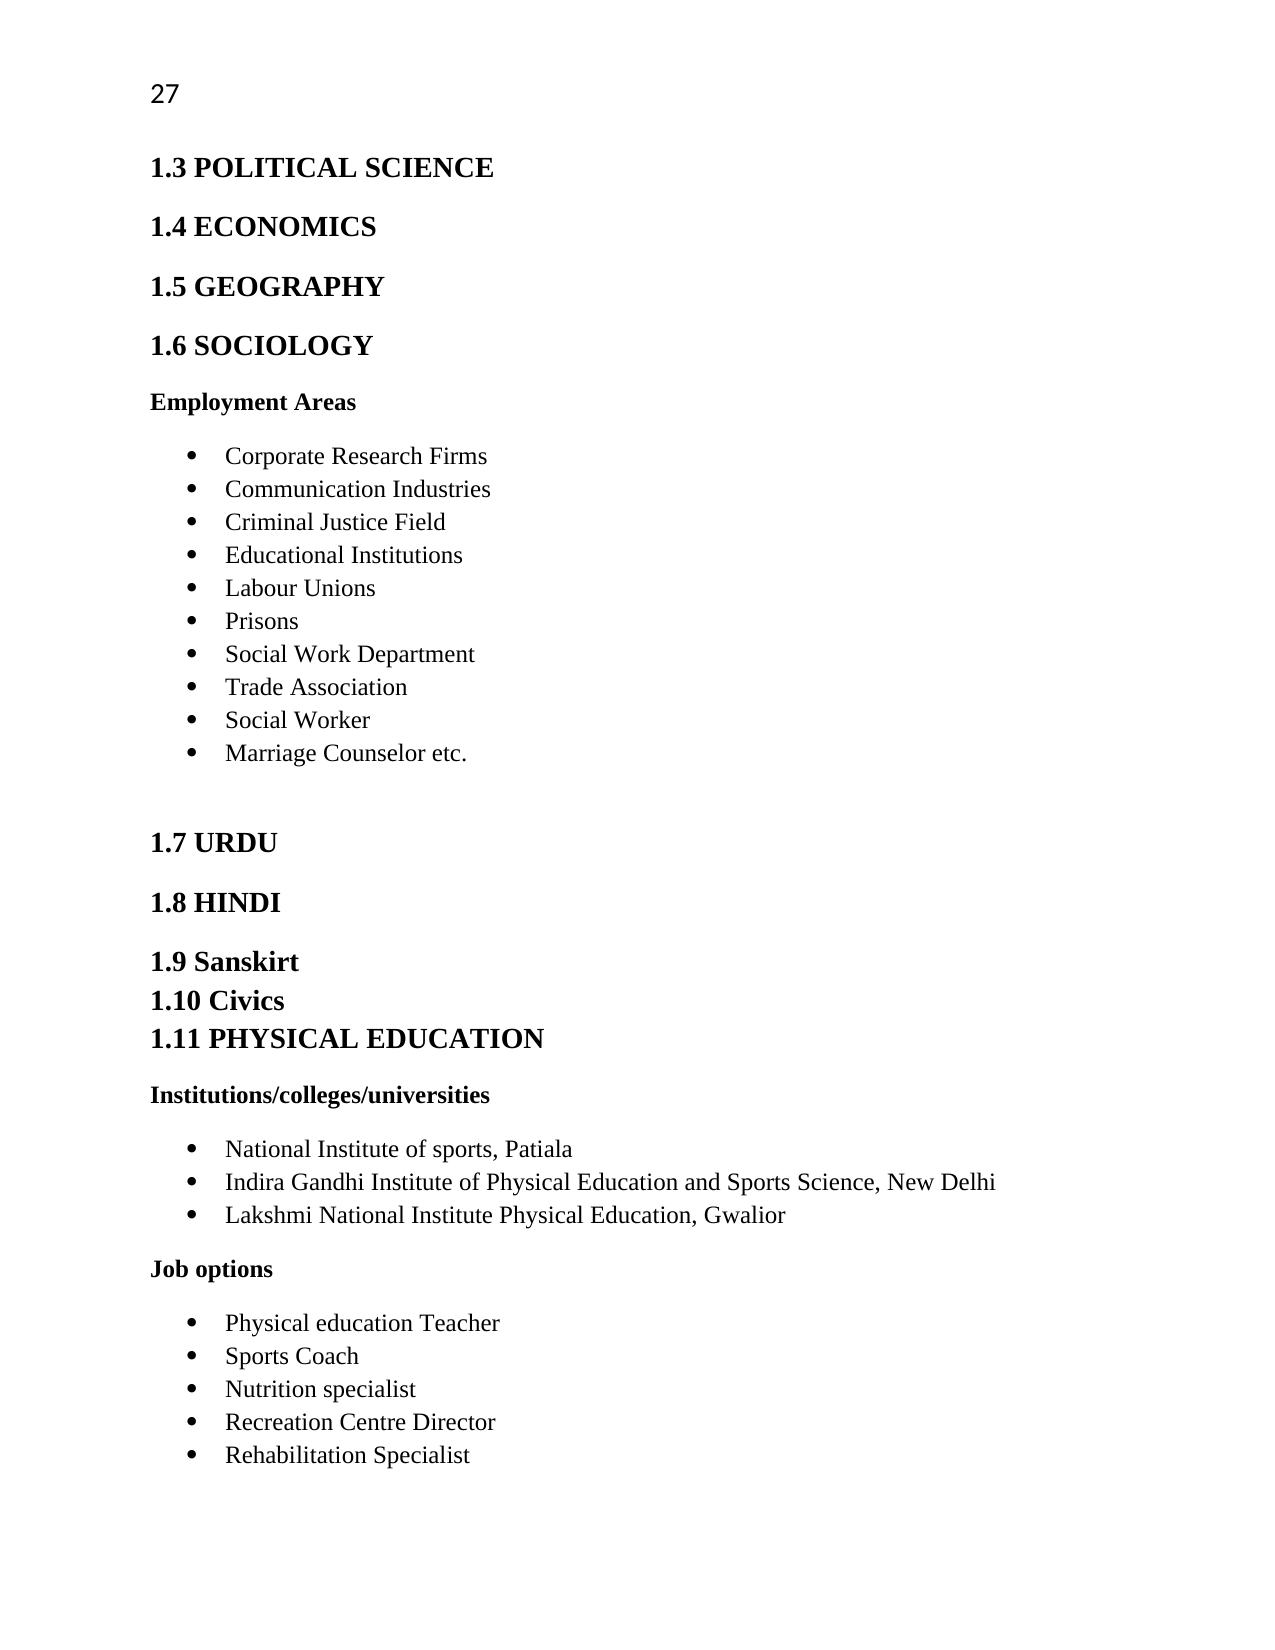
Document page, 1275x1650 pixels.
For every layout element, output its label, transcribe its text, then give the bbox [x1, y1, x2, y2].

text 1.6 SOCIOLOGY [150, 328, 1125, 362]
text 1.3 POLITICAL SCIENCE [150, 150, 1125, 183]
list Indira Gandhi Institute of Physical Education and Sports Science, New Delhi [187, 1167, 1125, 1196]
list National Institute of sports, Patiala [187, 1134, 1125, 1163]
text 1.4 ECONOMICS [150, 209, 1125, 243]
list Prisons [187, 606, 1125, 635]
list Communication Industries [187, 474, 1125, 503]
list Corporate Research Firms [187, 441, 1125, 470]
text 1.9 Sanskirt [150, 944, 1125, 978]
text 1.10 Civics [150, 983, 1125, 1016]
list Lakshmi National Institute Physical Education, Gwalior [187, 1201, 1125, 1229]
text 1.5 GEOGRAPHY [150, 269, 1125, 302]
list Sports Coach [187, 1341, 1125, 1370]
list Trade Association [187, 672, 1125, 701]
text Job options [150, 1254, 1125, 1283]
list Physical education Teacher [187, 1308, 1125, 1337]
text Employment Areas [150, 387, 1125, 416]
list Criminal Justice Field [187, 507, 1125, 536]
list Labour Unions [187, 573, 1125, 602]
list Social Worker [187, 706, 1125, 734]
list Nutrition specialist [187, 1374, 1125, 1403]
list Recreation Centre Director [187, 1407, 1125, 1436]
list Social Work Department [187, 639, 1125, 668]
list Rehabilitation Specialist [187, 1440, 1125, 1469]
text 1.7 URDU [150, 825, 1125, 859]
list Marriage Counselor etc. [187, 738, 1125, 767]
text Institutions/colleges/universities [150, 1081, 1125, 1109]
text 1.11 PHYSICAL EDUCATION [150, 1021, 1125, 1055]
list Educational Institutions [187, 540, 1125, 569]
text 1.8 HINDI [150, 885, 1125, 918]
